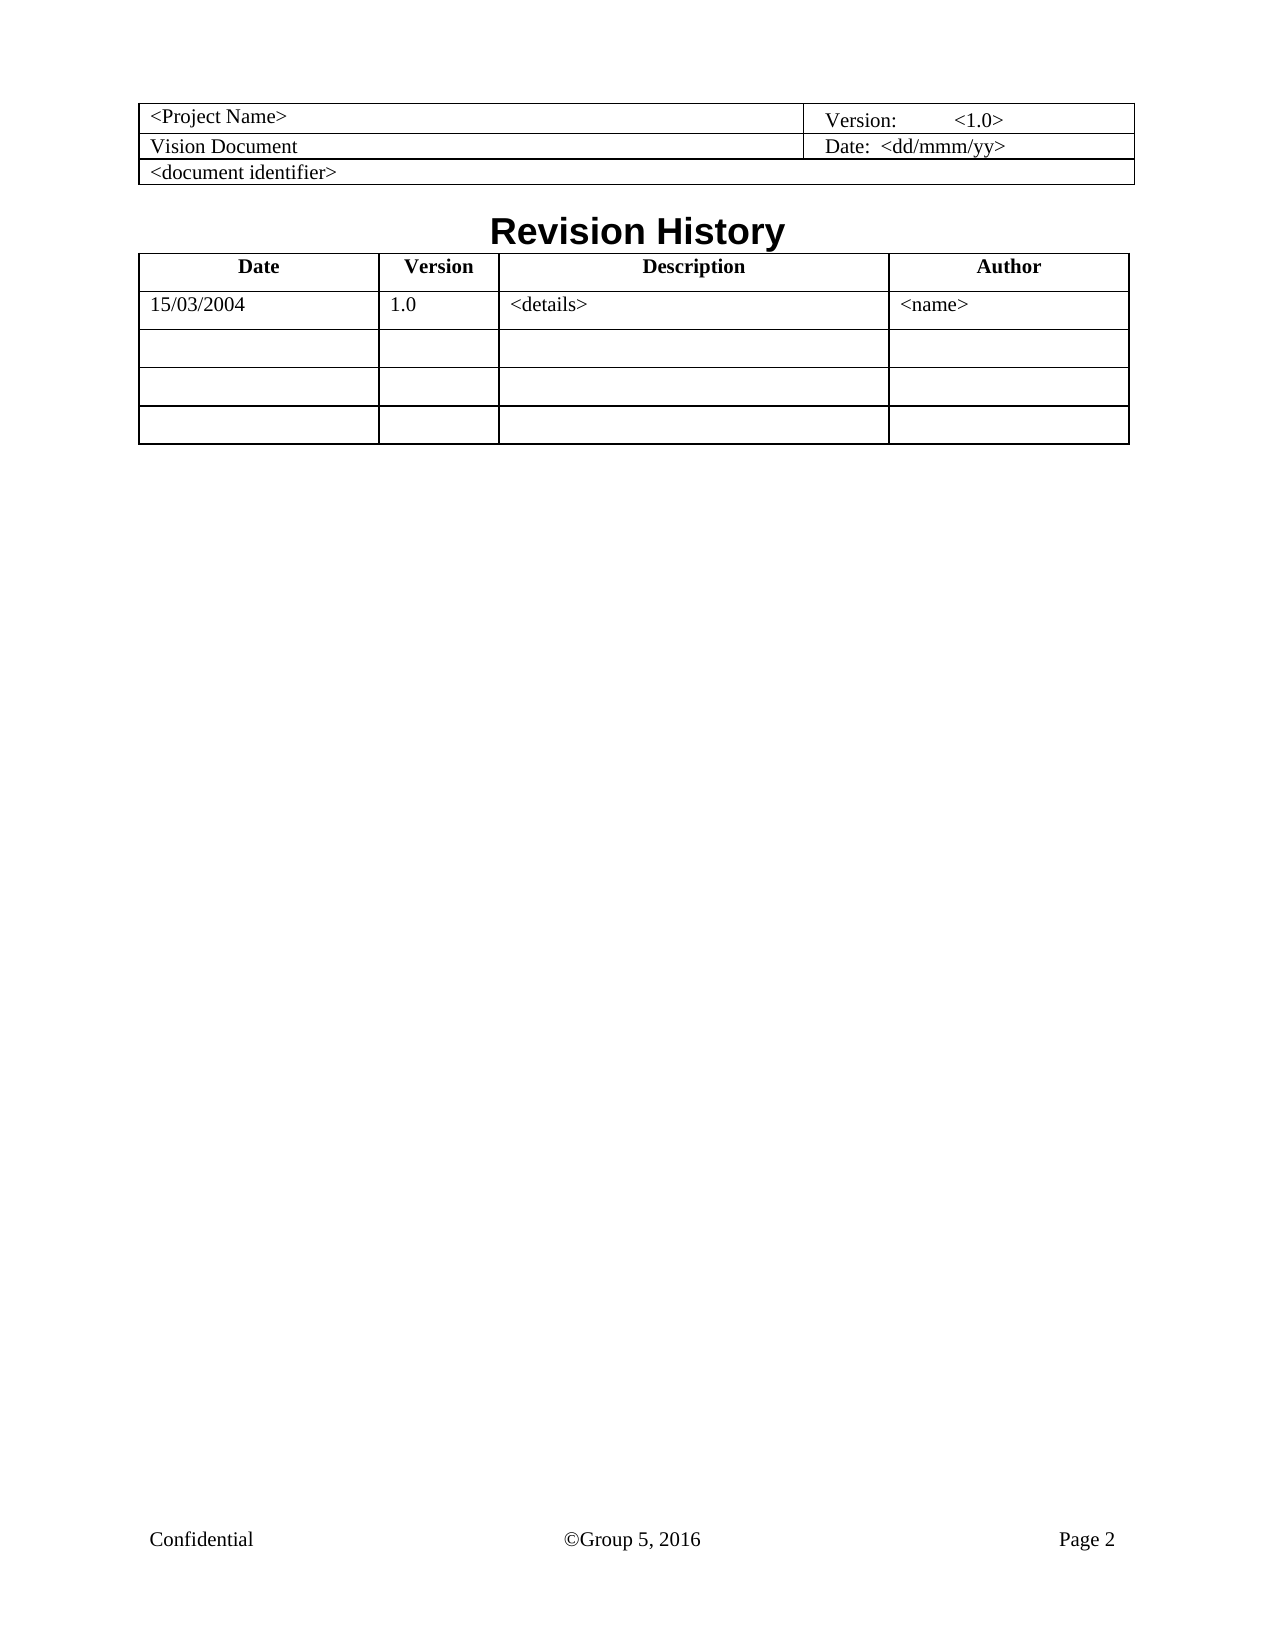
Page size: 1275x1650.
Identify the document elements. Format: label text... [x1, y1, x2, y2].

table_header Author [890, 254, 1128, 291]
table_cell [140, 368, 378, 405]
table_cell 1.0 [380, 292, 498, 329]
table_cell [890, 330, 1128, 367]
title Revision History [150, 209, 1125, 252]
table_header Description [500, 254, 888, 291]
table_cell <details> [500, 292, 888, 329]
table_cell [500, 330, 888, 367]
table_cell [890, 368, 1128, 405]
table_header Date [140, 254, 378, 291]
table_cell [380, 407, 498, 443]
table_cell [380, 330, 498, 367]
table_cell [500, 368, 888, 405]
table_cell [140, 330, 378, 367]
table_cell [380, 368, 498, 405]
table_cell 15/03/2004 [140, 292, 378, 329]
table_cell [890, 407, 1128, 443]
table_cell <name> [890, 292, 1128, 329]
table_cell [500, 407, 888, 443]
table_cell [140, 407, 378, 443]
table_header Version [380, 254, 498, 291]
